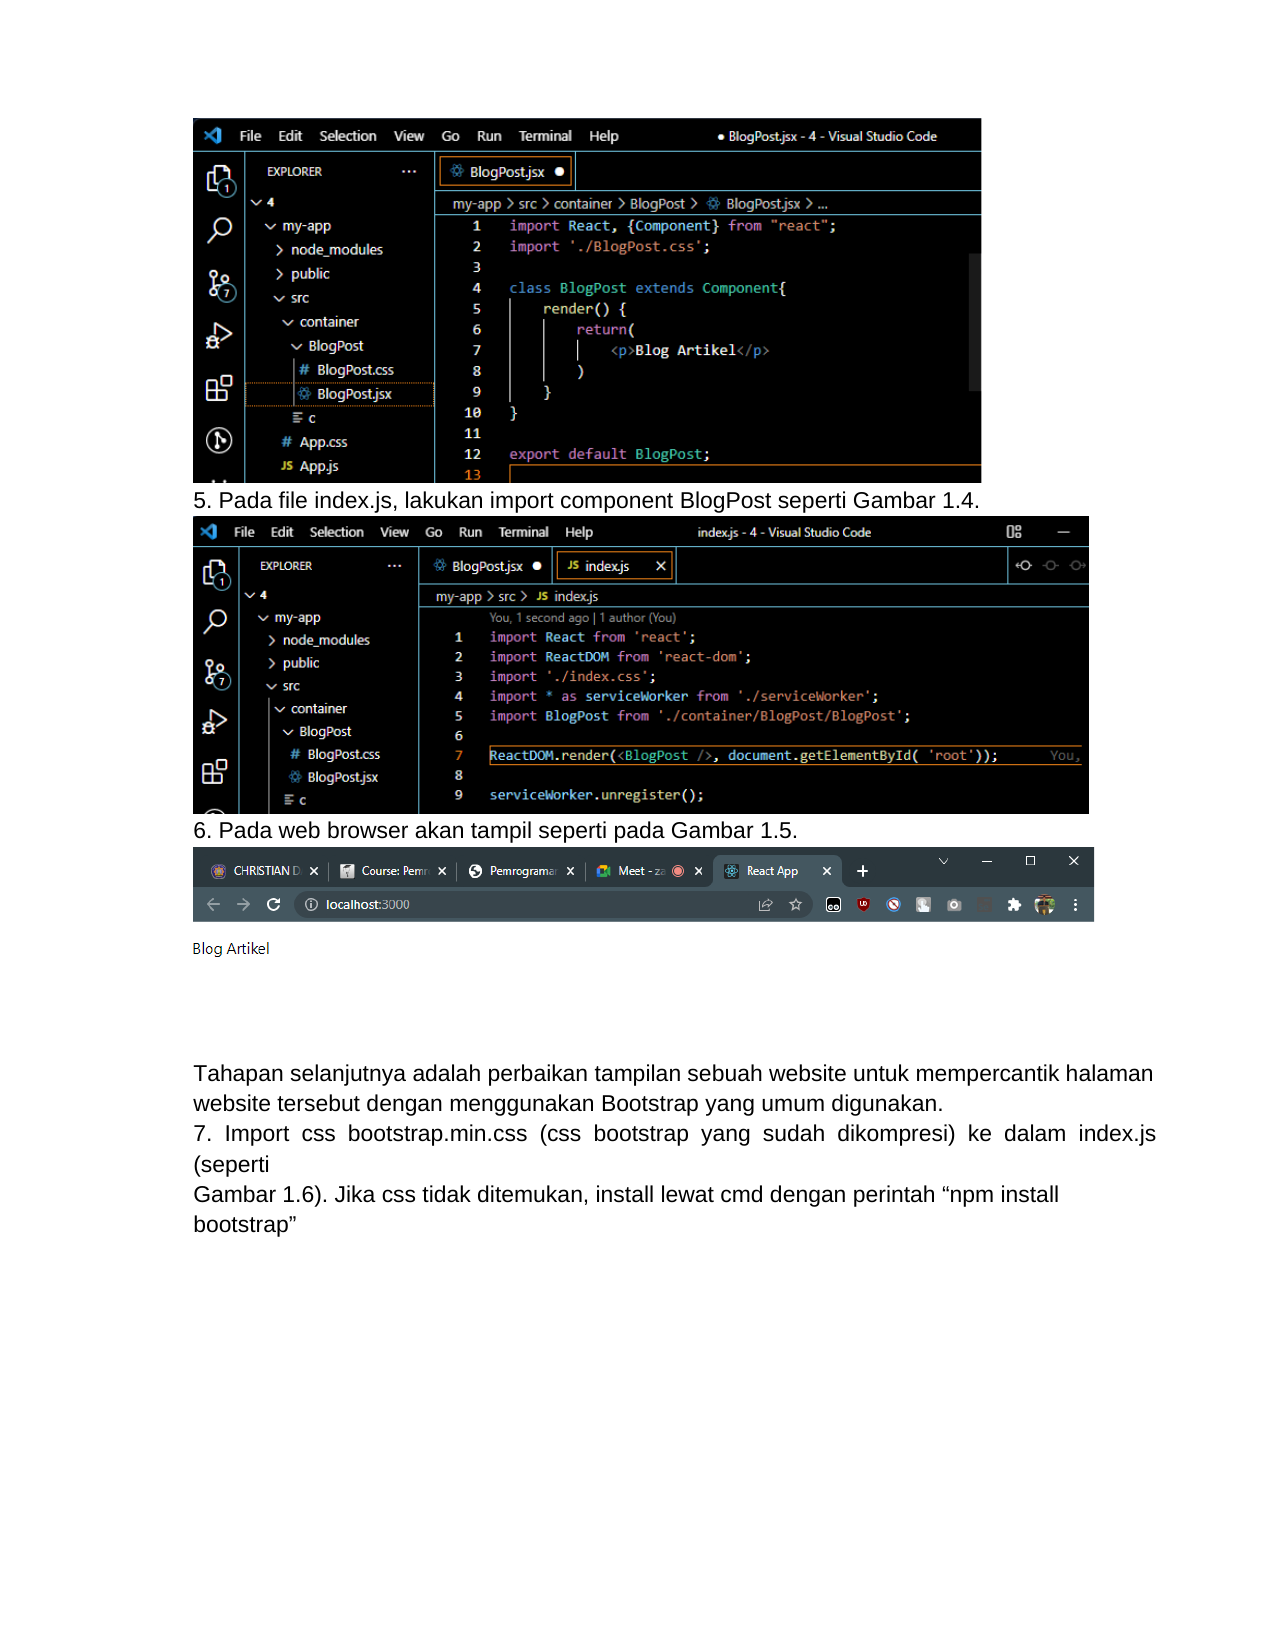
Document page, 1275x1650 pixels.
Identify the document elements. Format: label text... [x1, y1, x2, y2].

picture [193, 847, 1095, 1026]
list bootstrap” [193, 1211, 1157, 1237]
list website tersebut dengan menggunakan Bootstrap yang umum digunakan. [193, 1090, 1157, 1117]
list 7. Import css bootstrap.min.css (css bootstrap yang sudah dikompresi) ke dalam index.js (seperti [193, 1120, 1157, 1177]
list 5. Pada file index.js, lakukan import component BlogPost seperti Gambar 1.4. [193, 487, 1157, 513]
list Tahapan selanjutnya adalah perbaikan tampilan sebuah website untuk mempercantik halaman [193, 1060, 1157, 1086]
picture [193, 516, 1089, 814]
picture [193, 118, 982, 483]
list 6. Pada web browser akan tampil seperti pada Gambar 1.5. [193, 817, 1157, 844]
list Gambar 1.6). Jika css tidak ditemukan, install lewat cmd dengan perintah “npm install [193, 1181, 1157, 1207]
